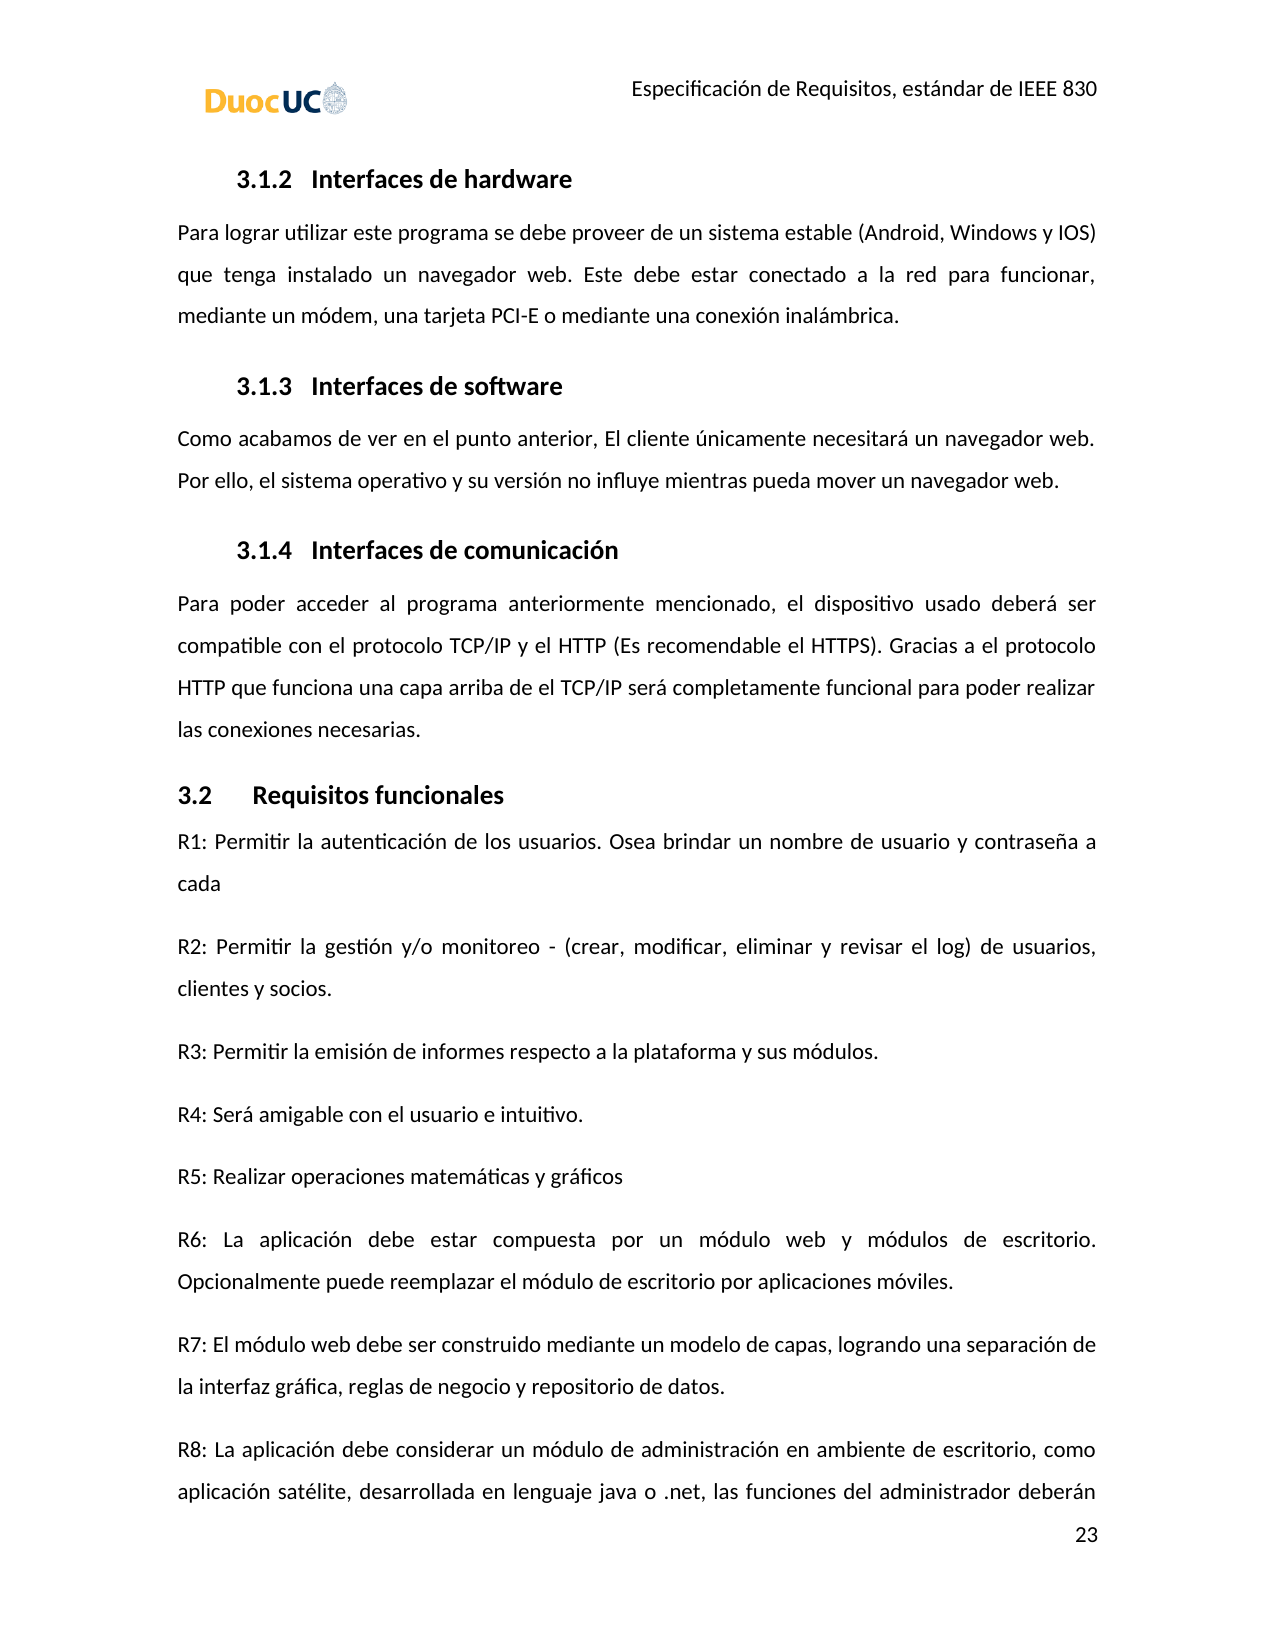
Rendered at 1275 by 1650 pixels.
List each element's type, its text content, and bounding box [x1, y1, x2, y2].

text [177, 1435, 1098, 1505]
text 3.1.3 Interfaces de software [236, 369, 1098, 402]
text R7: El módulo web debe ser construido mediante un modelo de capas, logrando una separación de la interfaz gráfica, reglas de negocio y repositorio de datos. [177, 1330, 1098, 1400]
text 3.1.2 Interfaces de hardware [236, 162, 1098, 195]
text R4: Será amigable con el usuario e intuitivo. [177, 1100, 1098, 1128]
text 3.2 Requisitos funcionales [177, 778, 1098, 811]
text Para poder acceder al programa anteriormente mencionado, el dispositivo usado deberá ser compatible con el protocolo TCP/IP y el HTTP (Es recomendable el HTTPS). Gracias a el protocolo HTTP que funciona una capa arriba de el TCP/IP será completamente funcional para poder realizar las conexiones necesarias. [177, 589, 1098, 743]
text R1: Permitir la autenticación de los usuarios. Osea brindar un nombre de usuario y contraseña a cada [177, 827, 1098, 897]
text R3: Permitir la emisión de informes respecto a la plataforma y sus módulos. [177, 1037, 1098, 1065]
text Como acabamos de ver en el punto anterior, El cliente únicamente necesitará un navegador web. Por ello, el sistema operativo y su versión no influye mientras pueda mover un navegador web. [177, 424, 1098, 494]
text Para lograr utilizar este programa se debe proveer de un sistema estable (Android, Windows y IOS) que tenga instalado un navegador web. Este debe estar conectado a la red para funcionar, mediante un módem, una tarjeta PCI-E o mediante una conexión inalámbrica. [177, 218, 1098, 330]
text 3.1.4 Interfaces de comunicación [236, 533, 1098, 566]
text R5: Realizar operaciones matemáticas y gráficos [177, 1162, 1098, 1191]
text R6: La aplicación debe estar compuesta por un módulo web y módulos de escritorio. Opcionalmente puede reemplazar el módulo de escritorio por aplicaciones móviles. [177, 1225, 1098, 1295]
picture [198, 78, 352, 117]
text R2: Permitir la gestión y/o monitoreo - (crear, modificar, eliminar y revisar el log) de usuarios, clientes y socios. [177, 932, 1098, 1002]
